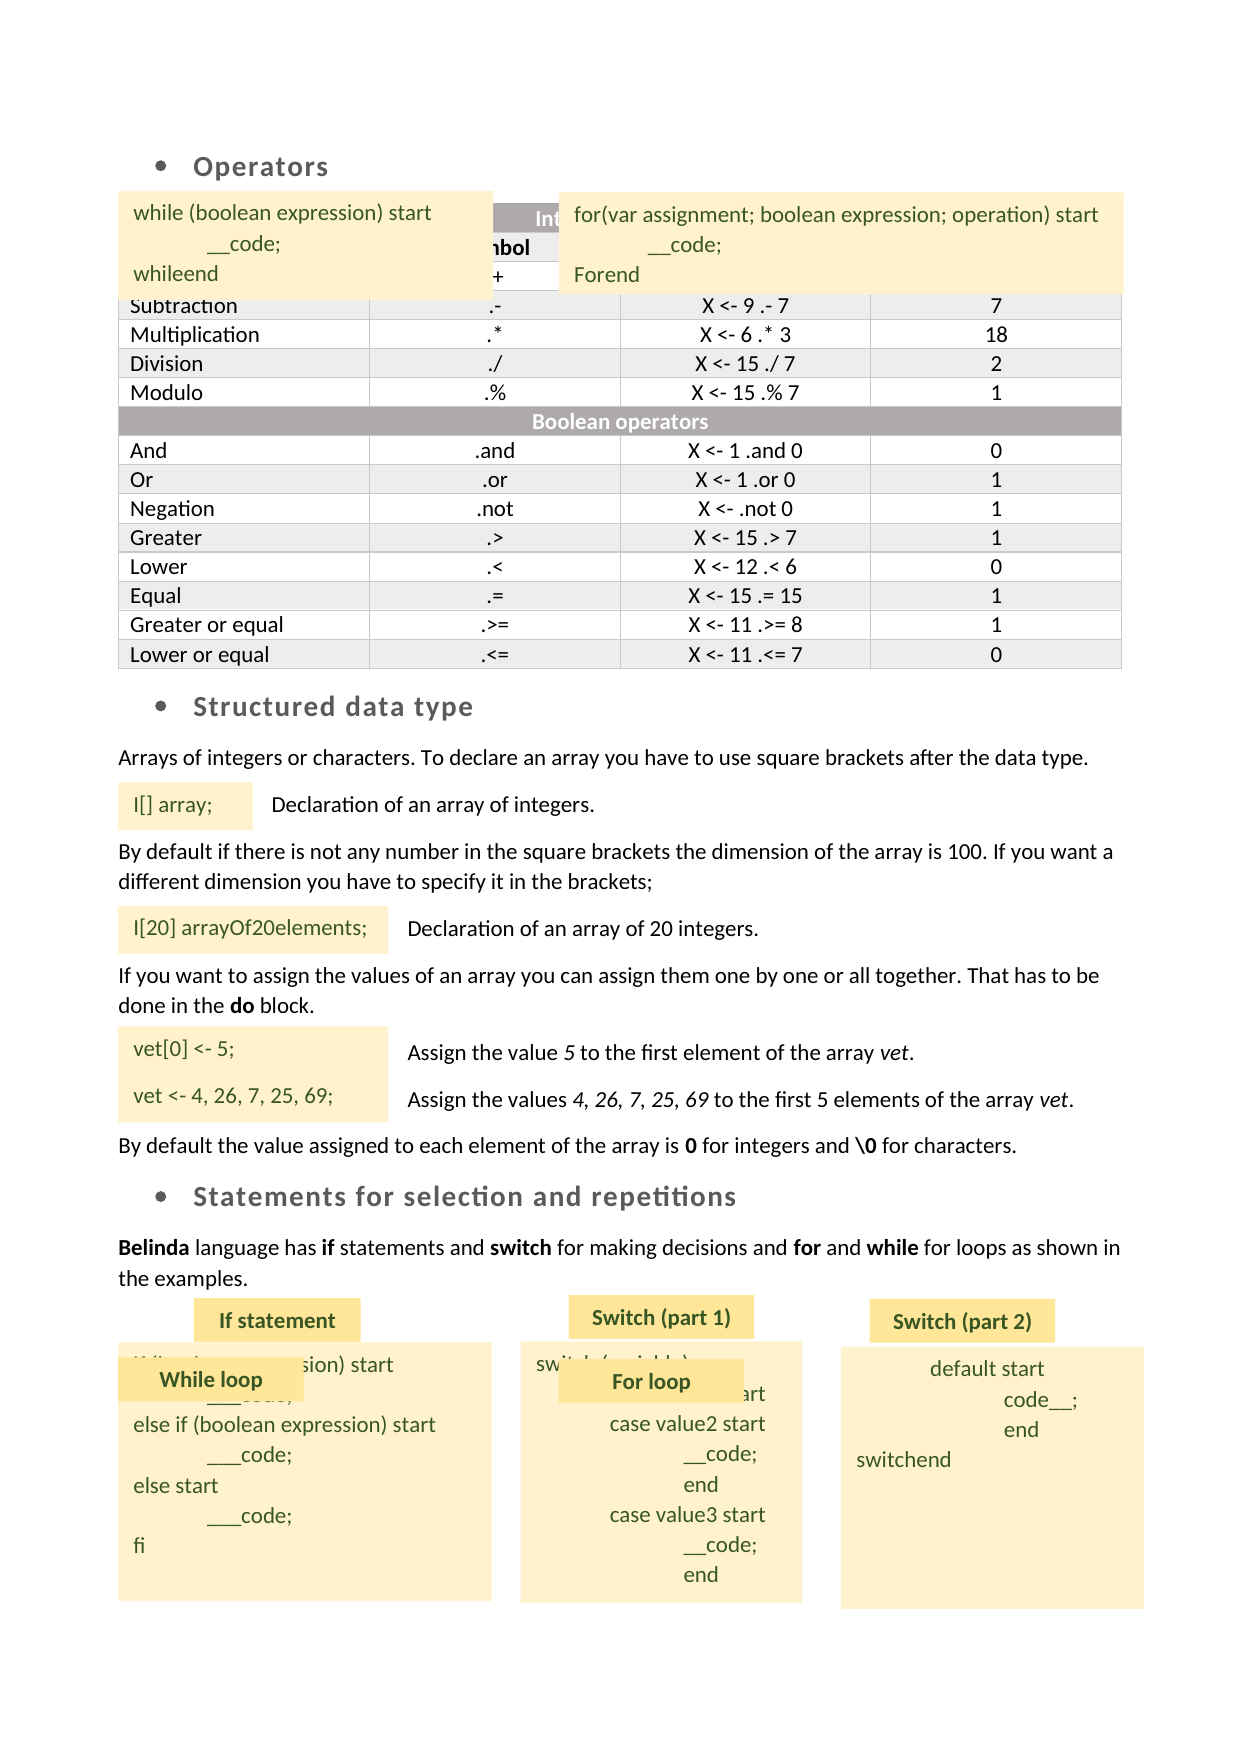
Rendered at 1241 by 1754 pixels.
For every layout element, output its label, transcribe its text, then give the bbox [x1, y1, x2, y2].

text By default if there is not any number in the square brackets the dimension of the array is 100. If you want a different dimension you have to specify it in the brackets; [118, 837, 1122, 895]
table_cell Division [119, 349, 369, 377]
table_cell X <- 1 .and 0 [621, 436, 870, 464]
table_cell 7 [871, 295, 1121, 319]
text By default the value assigned to each element of the array is 0 for integers and \0 for characters. [118, 1132, 1122, 1159]
table_cell Equal [119, 582, 369, 609]
table_cell X <- 9 .- 7 [621, 295, 870, 319]
table_cell .or [370, 465, 620, 493]
table_cell .<= [370, 640, 620, 668]
text Assign the values 4, 26, 7, 25, 69 to the first 5 elements of the array vet. [389, 1085, 1122, 1113]
table_cell X <- 11 .>= 8 [621, 611, 870, 639]
text Declaration of an array of 20 integers. [389, 914, 1122, 942]
table_cell 1 [871, 494, 1121, 522]
table_cell X <- 6 .* 3 [621, 320, 870, 348]
table_cell X <- 15 ./ 7 [621, 349, 870, 377]
table_cell X <- .not 0 [621, 494, 870, 522]
text Arrays of integers or characters. To declare an array you have to use square brackets after the data type. [118, 743, 1122, 771]
table_cell X <- 12 .< 6 [621, 553, 870, 581]
text Declaration of an array of integers. [253, 790, 1122, 818]
table_cell Greater [119, 524, 369, 551]
table_cell 0 [871, 436, 1121, 464]
text Belinda language has if statements and switch for making decisions and for and while for loops as shown in the examples. [118, 1233, 1122, 1292]
table_cell Multiplication [119, 320, 369, 348]
subtitle Structured data type [156, 688, 1122, 723]
table_cell ./ [370, 349, 620, 377]
table_cell 18 [871, 320, 1121, 348]
table_cell Lower or equal [119, 640, 369, 668]
table_cell .and [370, 436, 620, 464]
table_cell X <- 15 .% 7 [621, 378, 870, 406]
text If you want to assign the values of an array you can assign them one by one or all together. That has to be done in the do block. [118, 961, 1122, 1019]
text Assign the value 5 to the first element of the array vet. [389, 1038, 1122, 1066]
subtitle Statements for selection and repetitions [156, 1178, 1122, 1214]
table_cell X <- 15 .= 15 [621, 582, 870, 609]
table_cell And [119, 436, 369, 464]
table_cell .>= [370, 611, 620, 639]
table_cell 0 [871, 553, 1121, 581]
table_cell .not [370, 494, 620, 522]
table_cell Greater or equal [119, 611, 369, 639]
table_cell .+ [494, 262, 558, 290]
table_cell 2 [871, 349, 1121, 377]
table_cell .> [370, 524, 620, 551]
table_cell Lower [119, 553, 369, 581]
table_cell 0 [871, 640, 1121, 668]
table_cell .- [370, 291, 620, 319]
table_cell 1 [871, 582, 1121, 609]
table_cell Negation [119, 494, 369, 522]
table_cell X <- 11 .<= 7 [621, 640, 870, 668]
table_cell 1 [871, 611, 1121, 639]
table_cell X <- 15 .> 7 [621, 524, 870, 551]
table_cell .* [370, 320, 620, 348]
table_cell 1 [871, 378, 1121, 406]
table_cell .= [370, 582, 620, 609]
table_cell 1 [871, 465, 1121, 493]
table_cell Modulo [119, 378, 369, 406]
table_cell Symbol [494, 233, 558, 261]
table_cell Boolean operators [119, 407, 1121, 435]
table_cell 1 [871, 524, 1121, 551]
table_cell .< [370, 553, 620, 581]
table_cell .% [370, 378, 620, 406]
table_cell Or [119, 465, 369, 493]
table_cell Subtraction [119, 300, 369, 319]
subtitle Operators [156, 148, 1122, 183]
table_header Integer Operators [494, 204, 558, 232]
table_cell X <- 1 .or 0 [621, 465, 870, 493]
